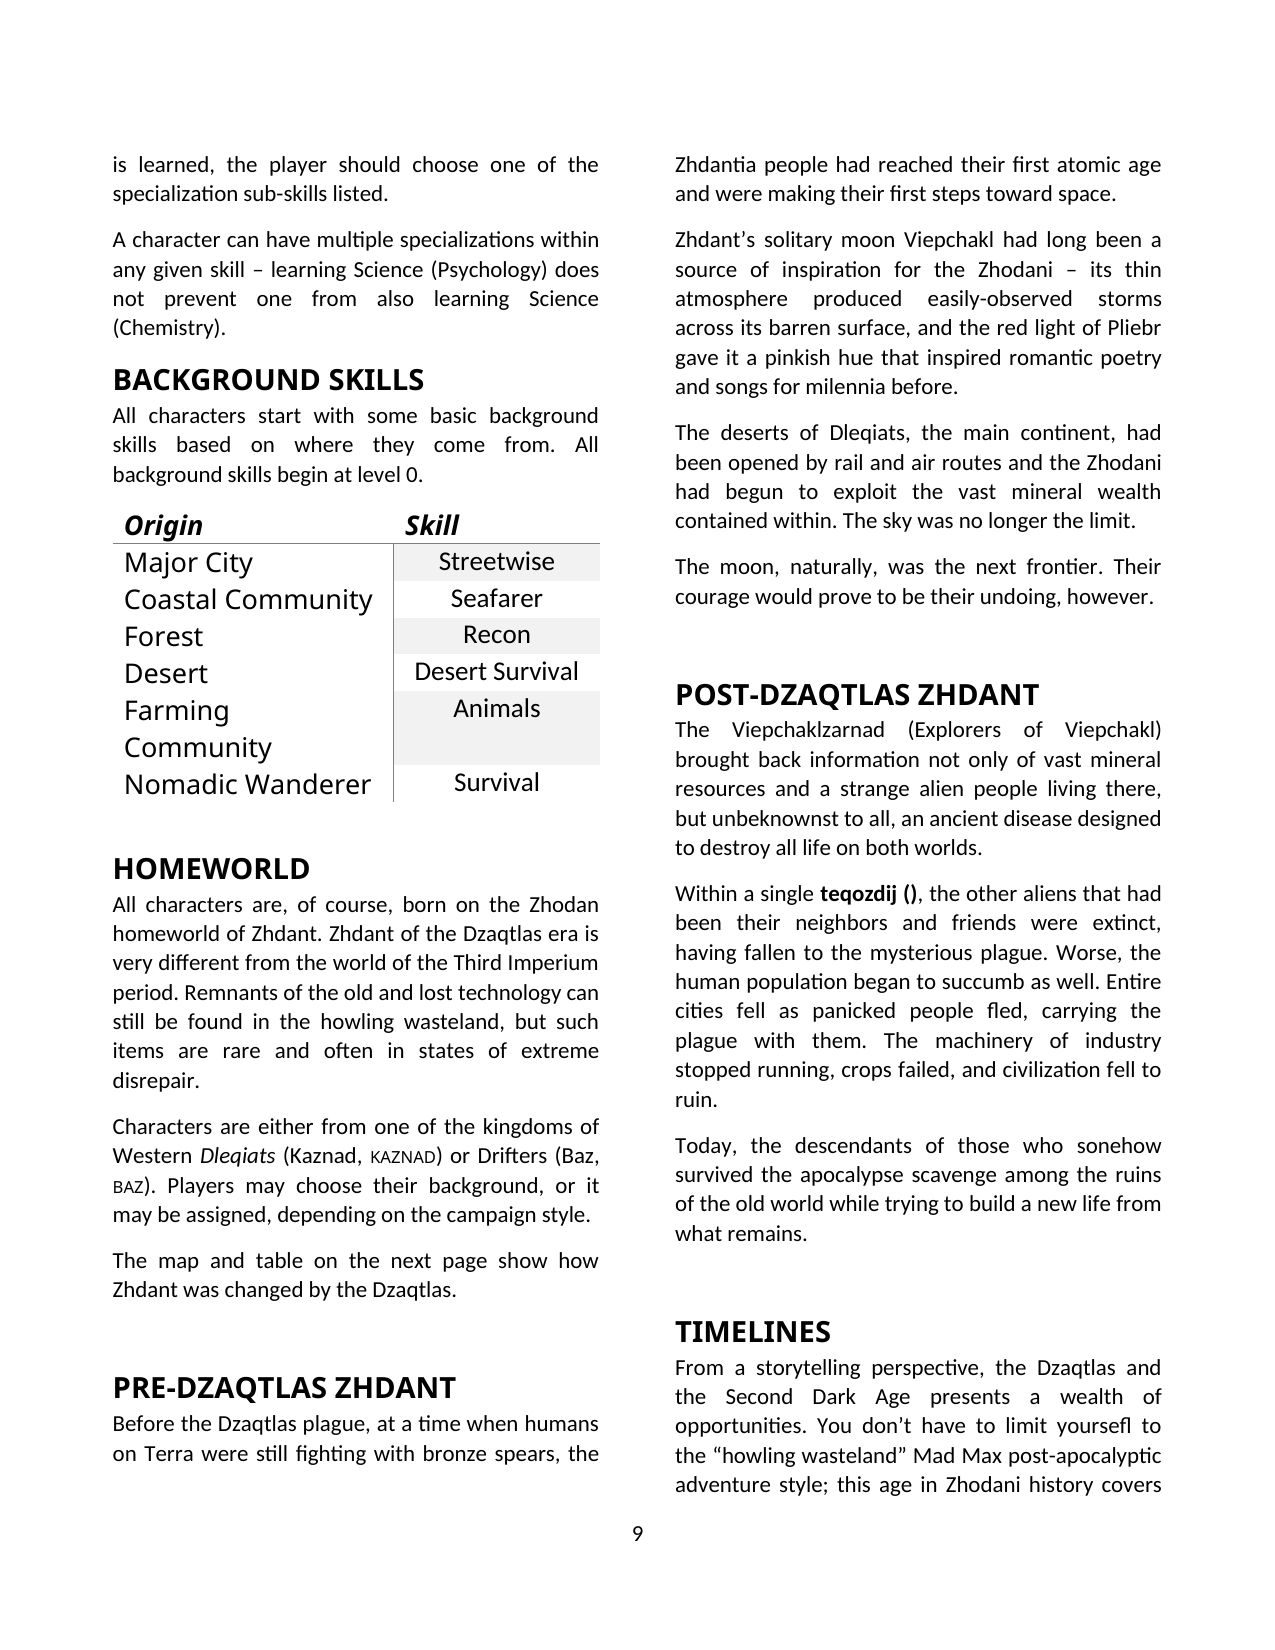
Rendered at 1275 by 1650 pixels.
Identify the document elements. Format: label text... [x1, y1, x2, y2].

text Zhdant’s solitary moon Viepchakl had long been a source of inspiration for the Zhodani – its thin atmosphere produced easily-observed storms across its barren surface, and the red light of Pliebr gave it a pinkish hue that inspired romantic poetry and songs for milennia before. [675, 225, 1162, 400]
text All characters are, of course, born on the Zhodan homeworld of Zhdant. Zhdant of the Dzaqtlas era is very different from the world of the Third Imperium period. Remnants of the old and lost technology can still be found in the howling wasteland, but such items are rare and often in states of extreme disrepair. [112, 890, 600, 1094]
table_cell Desert Survival [394, 655, 600, 691]
table_header Skill [394, 506, 600, 543]
text All characters start with some basic background skills based on where they come from. All background skills begin at level 0. [112, 401, 600, 488]
subtitle BACKGROUND SKILLS [112, 359, 600, 399]
subtitle PRE-DZAQTLAS ZHDANT [112, 1368, 600, 1407]
table_cell Seafarer [394, 581, 600, 618]
subtitle POST-DZAQTLAS ZHDANT [675, 674, 1162, 714]
text Within a single teqozdij (), the other aliens that had been their neighbors and friends were extinct, having fallen to the mysterious plague. Worse, the human population began to succumb as well. Entire cities fell as panicked people fled, carrying the plague with them. The machinery of industry stopped running, crops failed, and civilization fell to ruin. [675, 879, 1162, 1113]
text A character can have multiple specializations within any given skill – learning Science (Psychology) does not prevent one from also learning Science (Chemistry). [112, 225, 600, 342]
text Characters are either from one of the kingdoms of Western Dleqiats (Kaznad, KAZNAD) or Drifters (Baz, BAZ). Players may choose their background, or it may be assigned, depending on the campaign style. [112, 1112, 600, 1228]
table_cell Recon [394, 618, 600, 654]
subtitle TIMELINES [675, 1311, 1162, 1351]
table_cell Farming Community [113, 691, 393, 765]
text Before the Dzaqtlas plague, at a time when humans on Terra were still fighting with bronze spears, the Zhdantia people had reached their first atomic age and were making their first steps toward space. [112, 1409, 600, 1467]
subtitle HOMEWORLD [112, 848, 600, 888]
table_cell Coastal Community [113, 581, 393, 618]
table_cell Animals [394, 691, 600, 765]
table_cell Desert [113, 655, 393, 691]
text The Viepchaklzarnad (Explorers of Viepchakl) brought back information not only of vast mineral resources and a strange alien people living there, but unbeknownst to all, an ancient disease designed to destroy all life on both worlds. [675, 716, 1162, 861]
text The map and table on the next page show how Zhdant was changed by the Dzaqtlas. [112, 1246, 600, 1304]
table_cell Streetwise [394, 544, 600, 581]
text The deserts of Dleqiats, the main continent, had been opened by rail and air routes and the Zhodani had begun to exploit the vast mineral wealth contained within. The sky was no longer the limit. [675, 418, 1162, 534]
text Before the Dzaqtlas plague, at a time when humans on Terra were still fighting with bronze spears, the Zhdantia people had reached their first atomic age and were making their first steps toward space. [675, 150, 1162, 207]
table_cell Nomadic Wanderer [113, 765, 393, 802]
table_cell Survival [394, 765, 600, 802]
table_cell Major City [113, 544, 393, 581]
text Today, the descendants of those who sonehow survived the apocalypse scavenge among the ruins of the old world while trying to build a new life from what remains. [675, 1131, 1162, 1247]
table_cell Forest [113, 618, 393, 654]
text The moon, naturally, was the next frontier. Their courage would prove to be their undoing, however. [675, 552, 1162, 610]
table_header Origin [113, 506, 394, 543]
